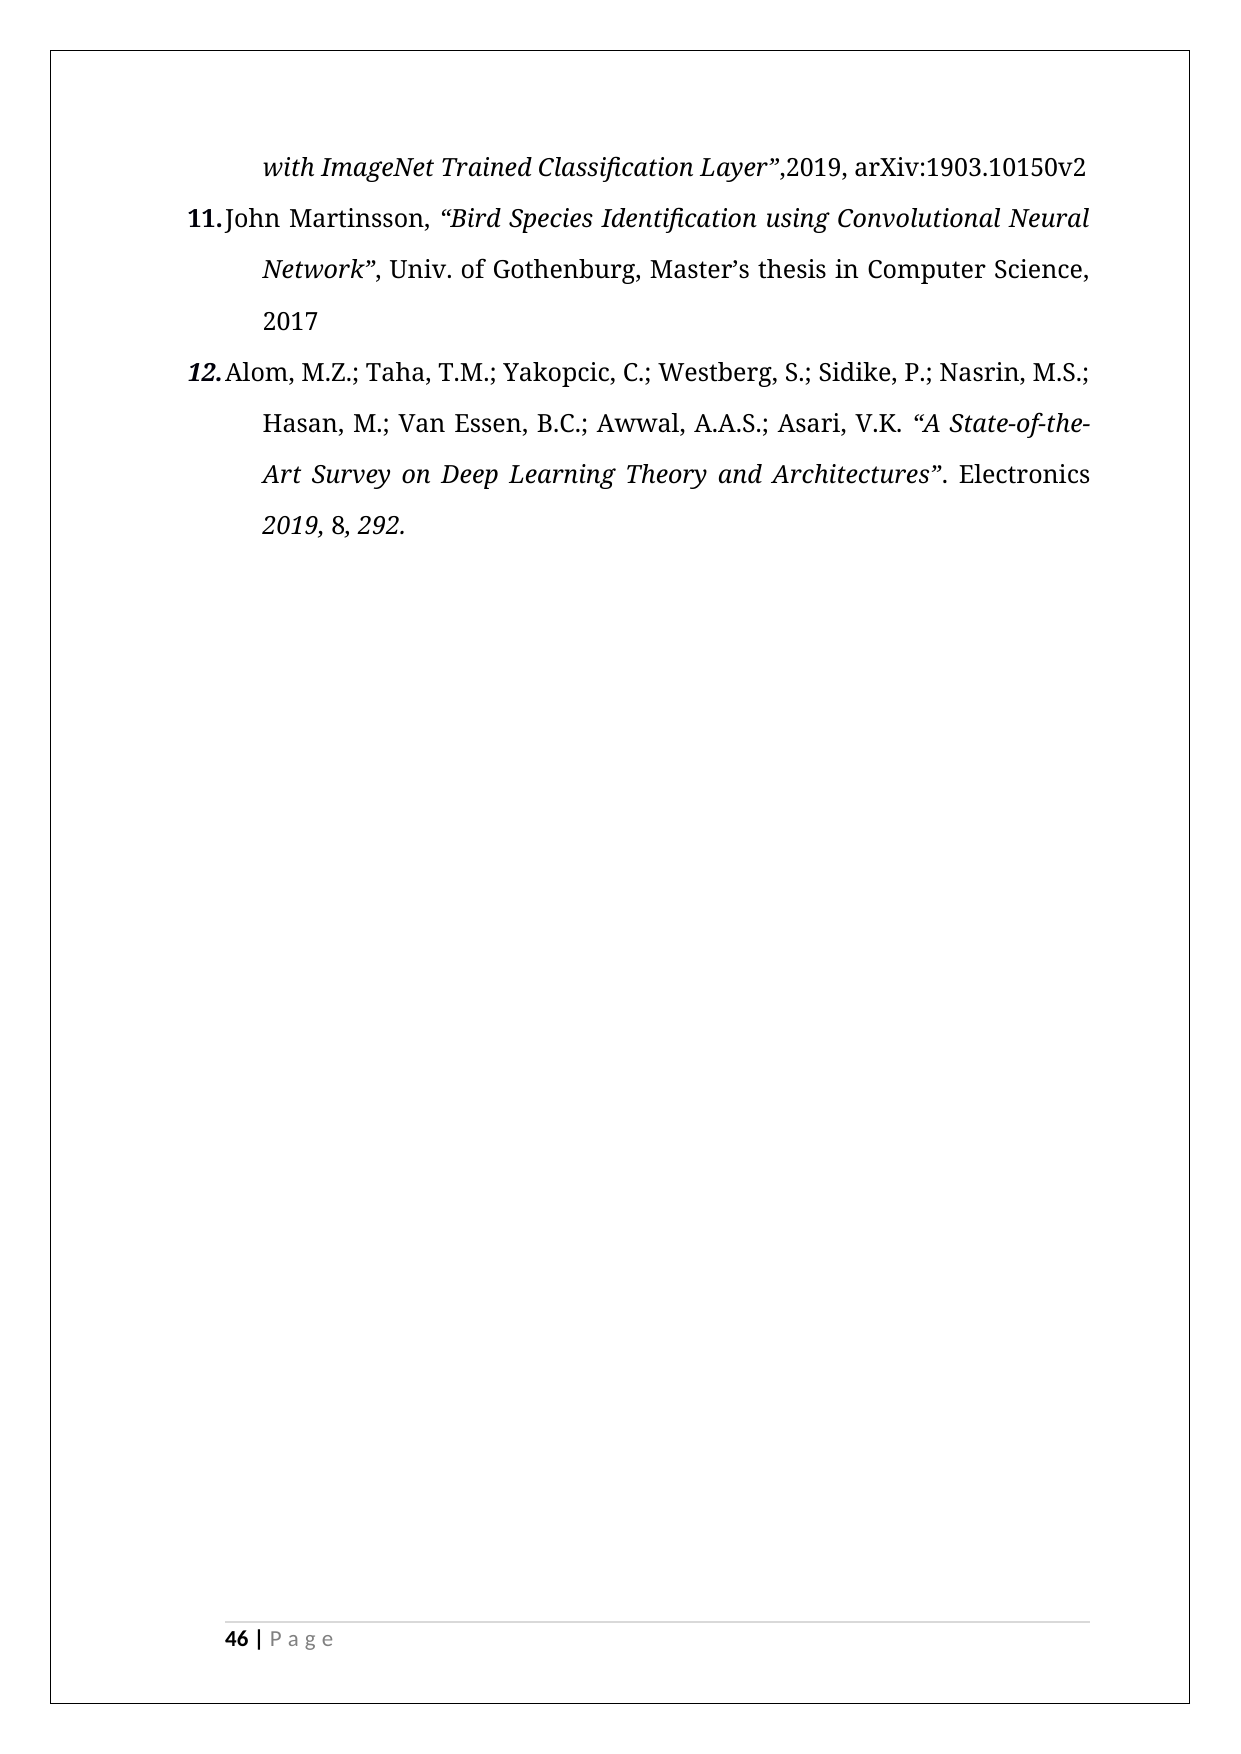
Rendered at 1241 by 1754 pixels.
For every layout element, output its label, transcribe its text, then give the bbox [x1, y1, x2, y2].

list Alom, M.Z.; Taha, T.M.; Yakopcic, C.; Westberg, S.; Sidike, P.; Nasrin, M.S.; Hasan, M.; Van Essen, B.C.; Awwal, A.A.S.; Asari, V.K. “A State-of-the-Art Survey on Deep Learning Theory and Architectures”. Electronics 2019, 8, 292. [187, 354, 1090, 541]
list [187, 150, 1090, 184]
list John Martinsson, “Bird Species Identification using Convolutional Neural Network”, Univ. of Gothenburg, Master’s thesis in Computer Science, 2017 [187, 201, 1090, 337]
